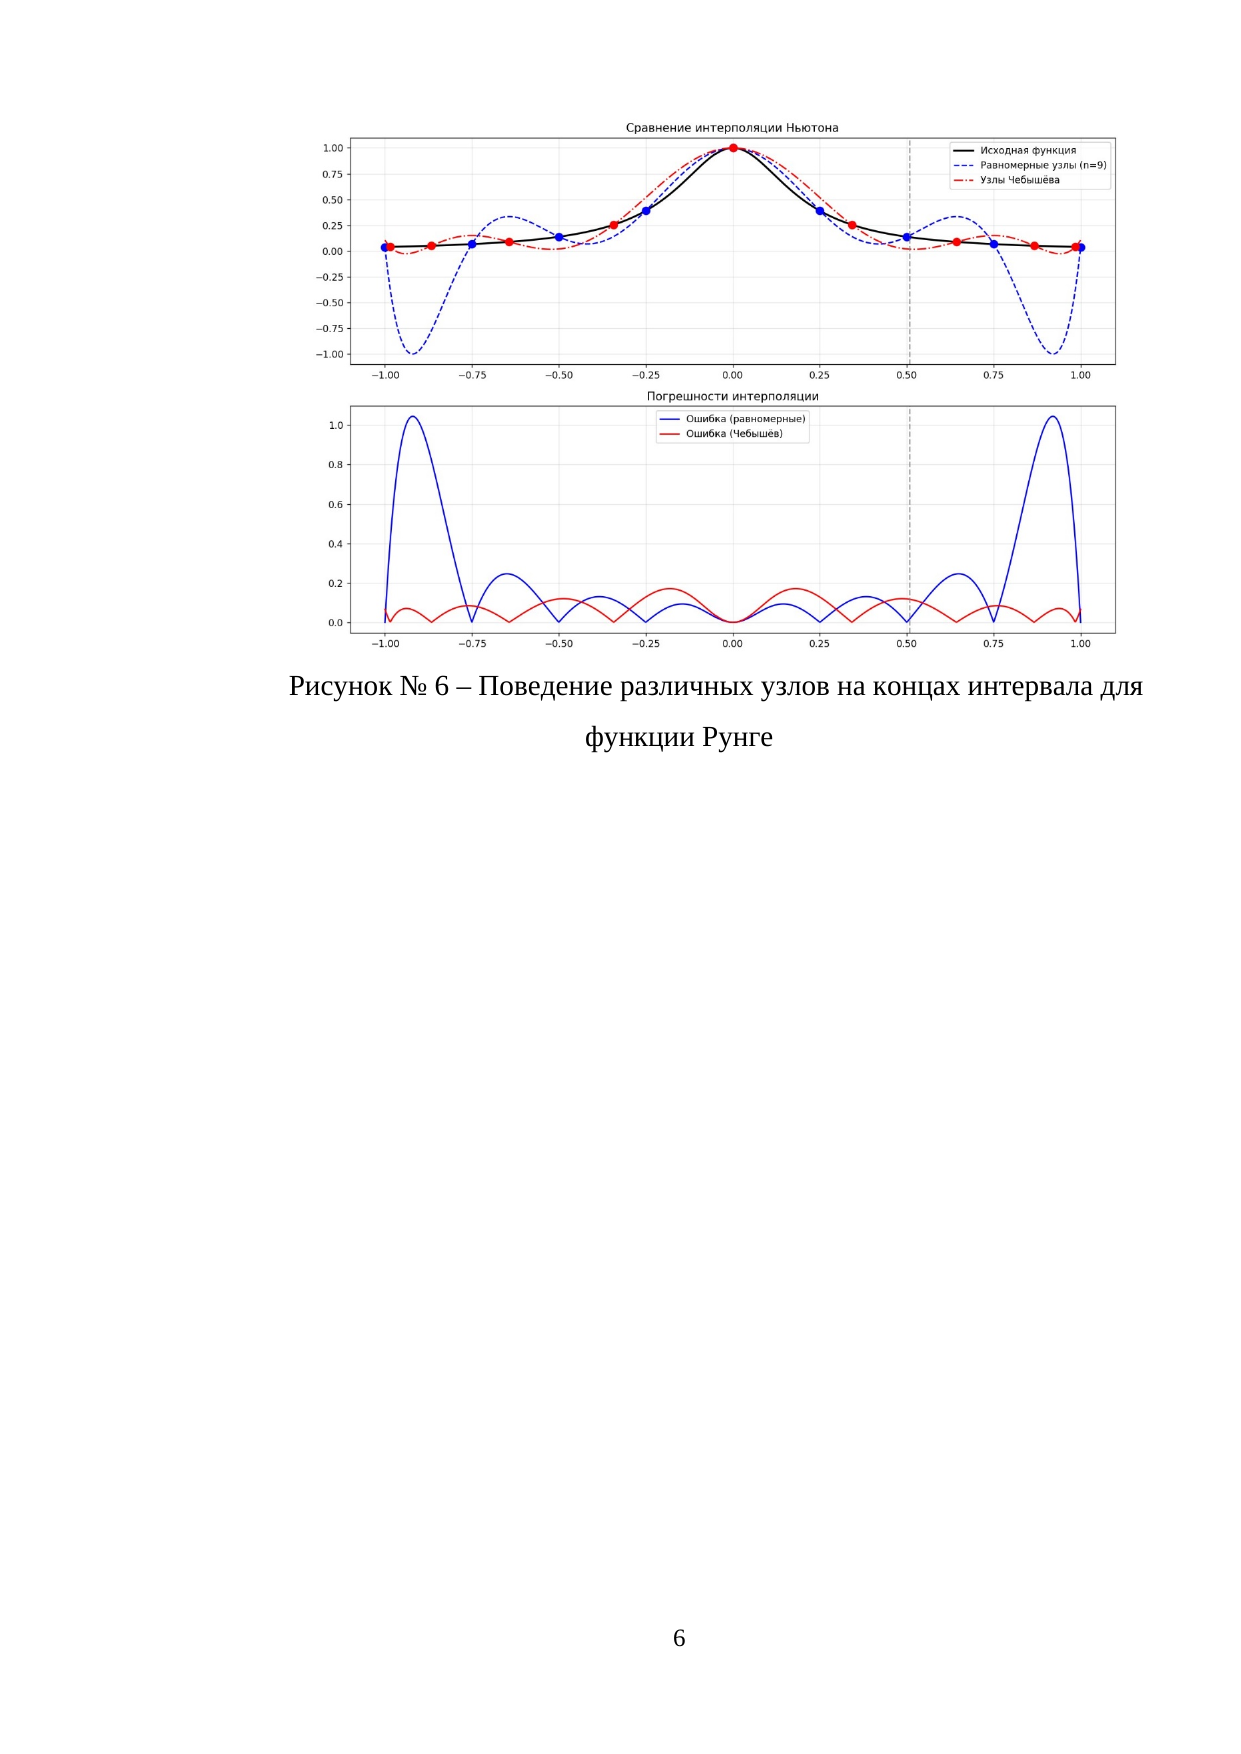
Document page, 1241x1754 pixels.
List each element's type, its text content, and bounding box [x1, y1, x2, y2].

picture [312, 118, 1120, 654]
text Рисунок № 6 – Поведение различных узлов на концах интервала для функции Рунге [177, 668, 1181, 752]
